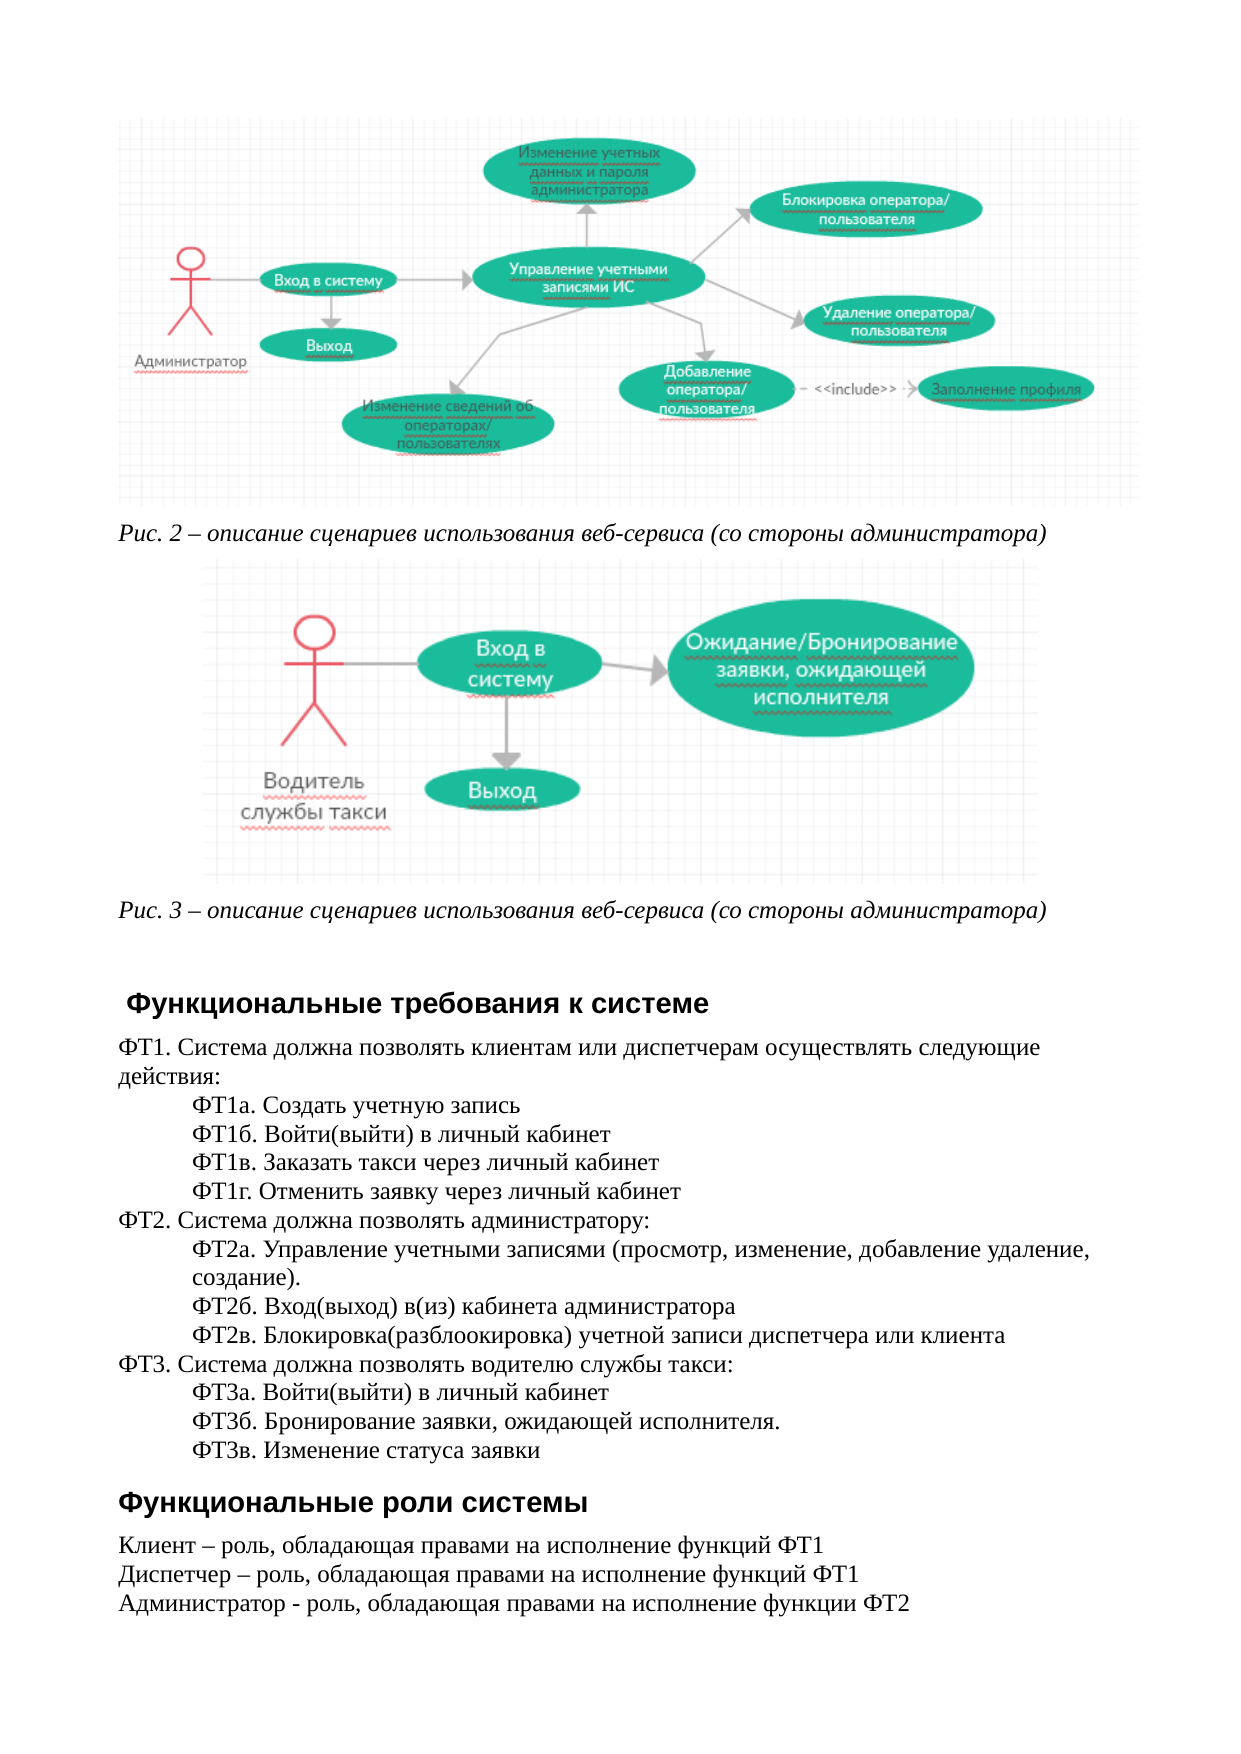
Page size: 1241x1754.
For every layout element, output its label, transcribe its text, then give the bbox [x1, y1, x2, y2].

subtitle Функциональные требования к системе [118, 986, 1122, 1020]
text ФТ2б. Вход(выход) в(из) кабинета администратора [118, 1291, 1122, 1320]
text ФТ1г. Отменить заявку через личный кабинет [118, 1176, 1122, 1205]
text ФТ3а. Войти(выйти) в личный кабинет [118, 1377, 1122, 1406]
text ФТ2. Система должна позволять администратору: [118, 1205, 1122, 1234]
text ФТ3в. Изменение статуса заявки [118, 1435, 1122, 1464]
picture [202, 559, 1039, 884]
text Рис. 2 – описание сценариев использования веб-сервиса (со стороны администратора) [118, 518, 1122, 547]
text ФТ3б. Бронирование заявки, ожидающей исполнителя. [118, 1406, 1122, 1435]
text ФТ3. Система должна позволять водителю службы такси: [118, 1349, 1122, 1377]
text Диспетчер – роль, обладающая правами на исполнение функций ФТ1 [118, 1559, 1122, 1588]
text ФТ1в. Заказать такси через личный кабинет [118, 1147, 1122, 1176]
picture [118, 118, 1139, 506]
text ФТ1. Система должна позволять клиентам или диспетчерам осуществлять следующие действия: [118, 1032, 1122, 1090]
text Рис. 3 – описание сценариев использования веб-сервиса (со стороны администратора) [118, 896, 1122, 924]
text ФТ1а. Создать учетную запись [118, 1090, 1122, 1119]
text ФТ2в. Блокировка(разблоокировка) учетной записи диспетчера или клиента [118, 1320, 1122, 1349]
text ФТ1б. Войти(выйти) в личный кабинет [118, 1119, 1122, 1147]
subtitle Функциональные роли системы [118, 1484, 1122, 1518]
text Клиент – роль, обладающая правами на исполнение функций ФТ1 [118, 1531, 1122, 1559]
text Администратор - роль, обладающая правами на исполнение функции ФТ2 [118, 1588, 1122, 1617]
text ФТ2а. Управление учетными записями (просмотр, изменение, добавление удаление, создание). [192, 1234, 1122, 1291]
